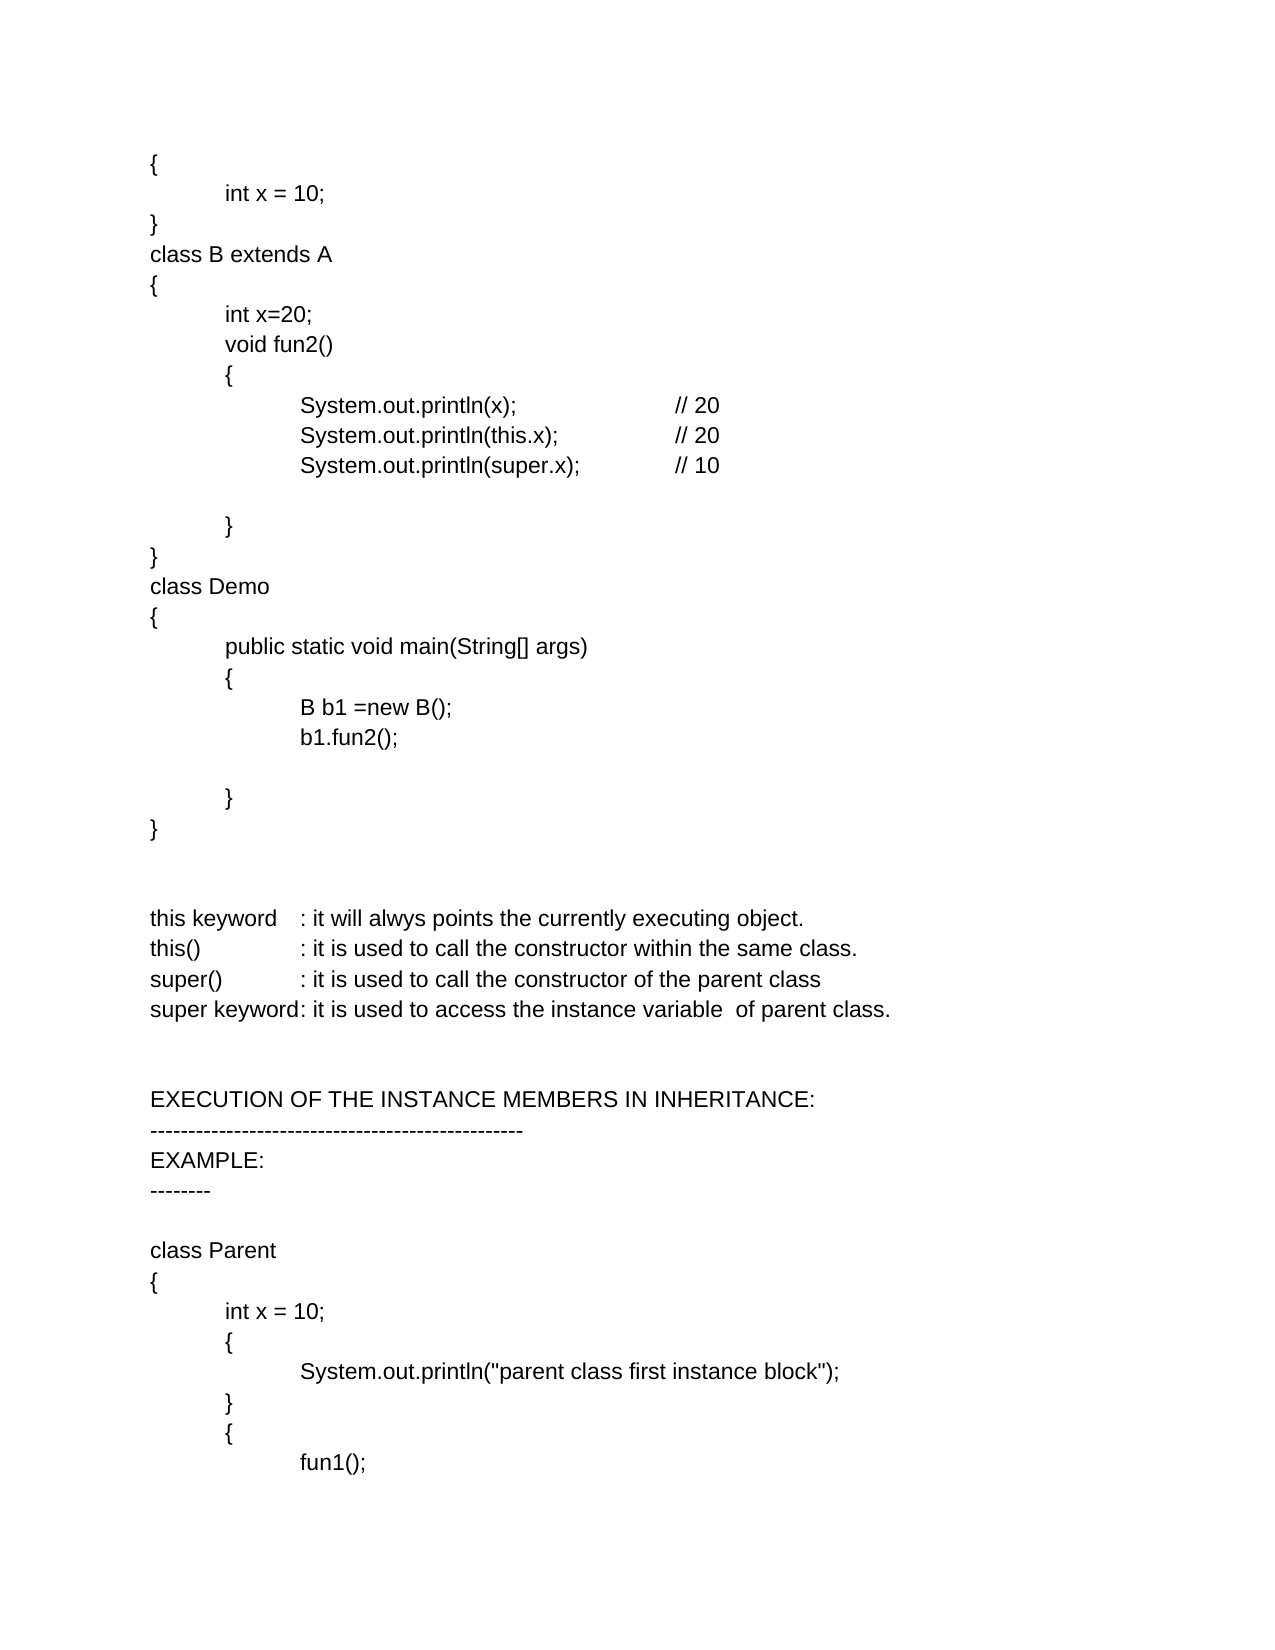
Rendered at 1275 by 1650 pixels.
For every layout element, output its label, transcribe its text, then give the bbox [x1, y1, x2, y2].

text this keyword : it will alwys points the currently executing object. [150, 905, 1125, 932]
text super() : it is used to call the constructor of the parent class [150, 966, 1125, 992]
text { [150, 361, 1125, 388]
text void fun2() [150, 331, 1125, 358]
text super keyword : it is used to access the instance variable of parent class. [150, 996, 1125, 1022]
text int x=20; [150, 301, 1125, 327]
text } [150, 814, 1125, 841]
text } [150, 1388, 1125, 1415]
text EXECUTION OF THE INSTANCE MEMBERS IN INHERITANCE: [150, 1086, 1125, 1113]
text class Demo [150, 573, 1125, 599]
text } [150, 543, 1125, 569]
text { [150, 150, 1125, 176]
text { [150, 1328, 1125, 1354]
text { [150, 603, 1125, 629]
text class B extends A [150, 241, 1125, 267]
text System.out.println(this.x); // 20 [150, 422, 1125, 448]
text } [150, 210, 1125, 237]
text System.out.println(super.x); // 10 [150, 452, 1125, 478]
text fun1(); [150, 1449, 1125, 1475]
text } [150, 512, 1125, 539]
text { [150, 271, 1125, 297]
text { [150, 663, 1125, 690]
text b1.fun2(); [150, 724, 1125, 750]
text int x = 10; [150, 180, 1125, 207]
text { [150, 1268, 1125, 1294]
text System.out.println("parent class first instance block"); [150, 1358, 1125, 1385]
text int x = 10; [150, 1298, 1125, 1324]
text { [150, 1419, 1125, 1445]
text System.out.println(x); // 20 [150, 392, 1125, 418]
text public static void main(String[] args) [150, 633, 1125, 660]
text B b1 =new B(); [150, 694, 1125, 720]
text -------- [150, 1177, 1125, 1203]
text this() : it is used to call the constructor within the same class. [150, 935, 1125, 962]
text } [150, 784, 1125, 811]
text ------------------------------------------------- [150, 1117, 1125, 1143]
text EXAMPLE: [150, 1147, 1125, 1173]
text class Parent [150, 1237, 1125, 1264]
